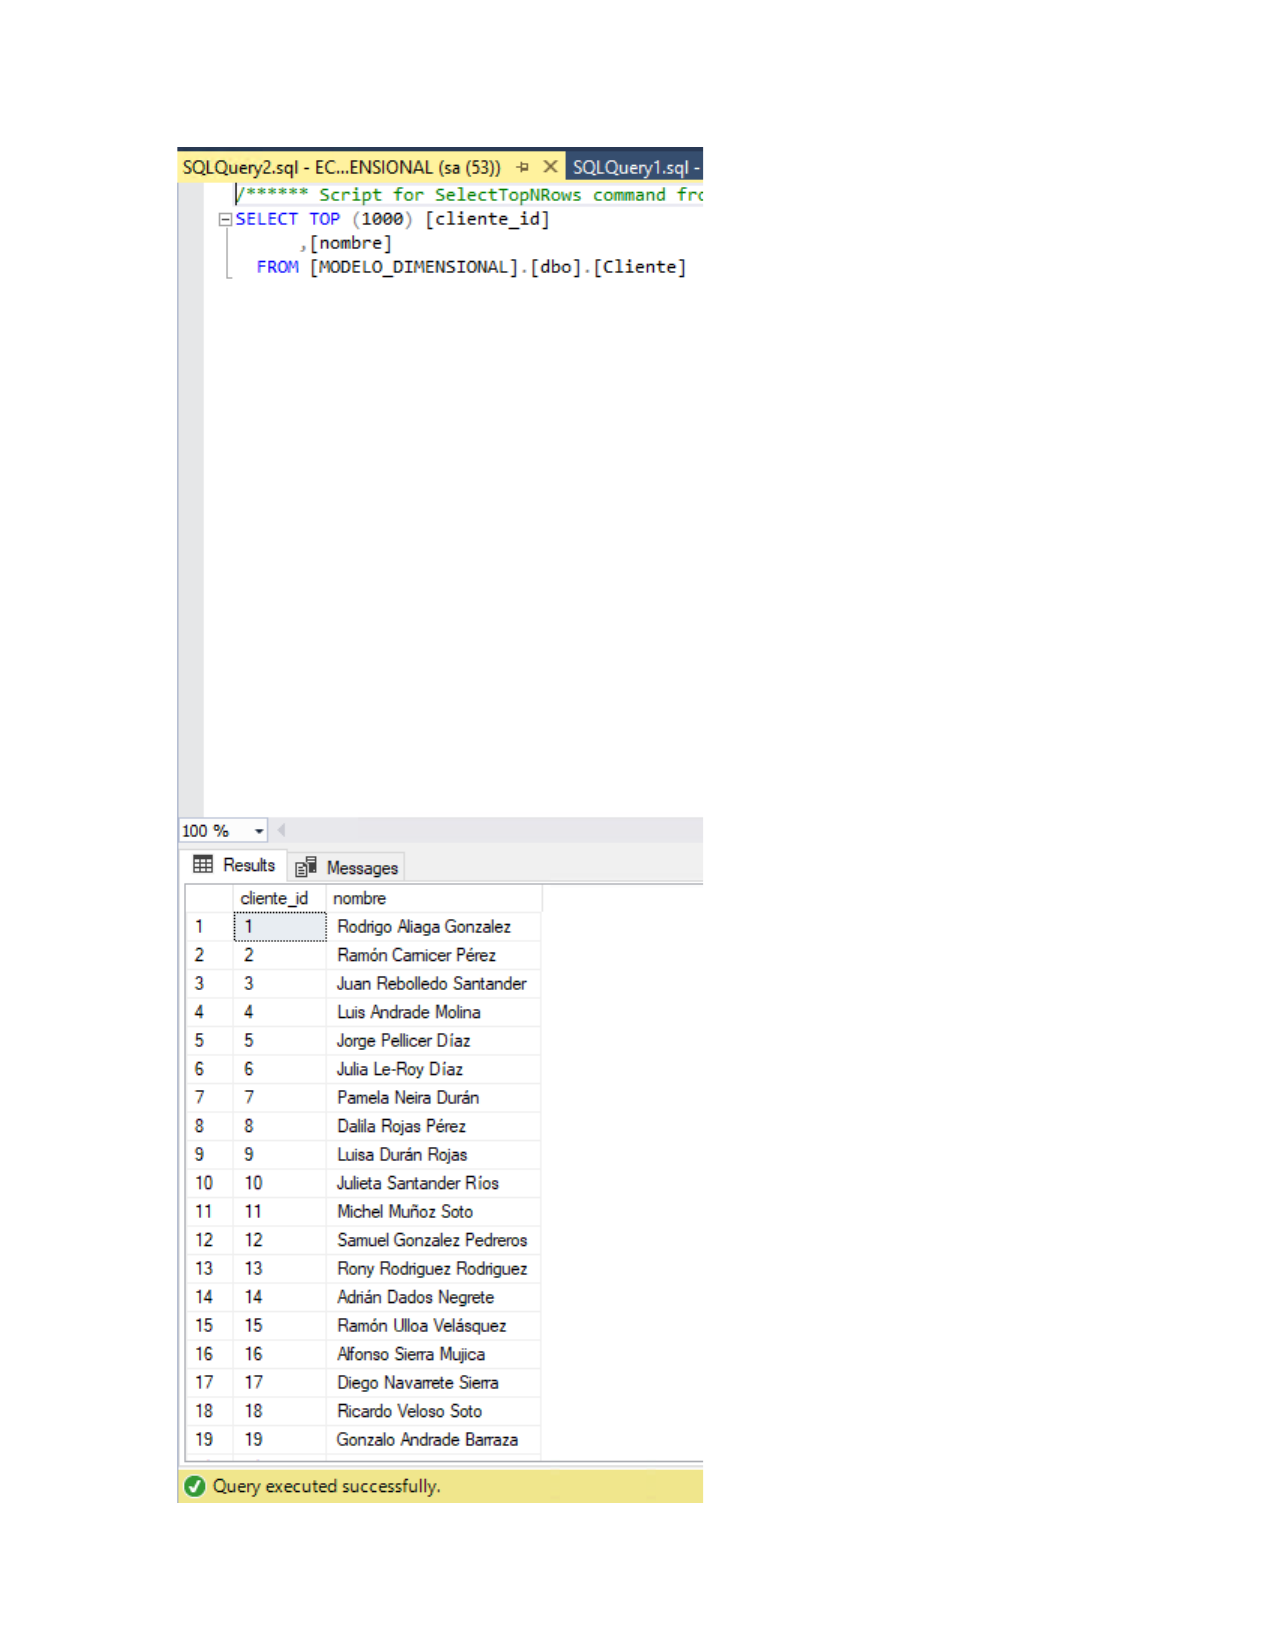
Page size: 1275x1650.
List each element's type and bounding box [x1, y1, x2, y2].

picture [177, 147, 704, 1503]
